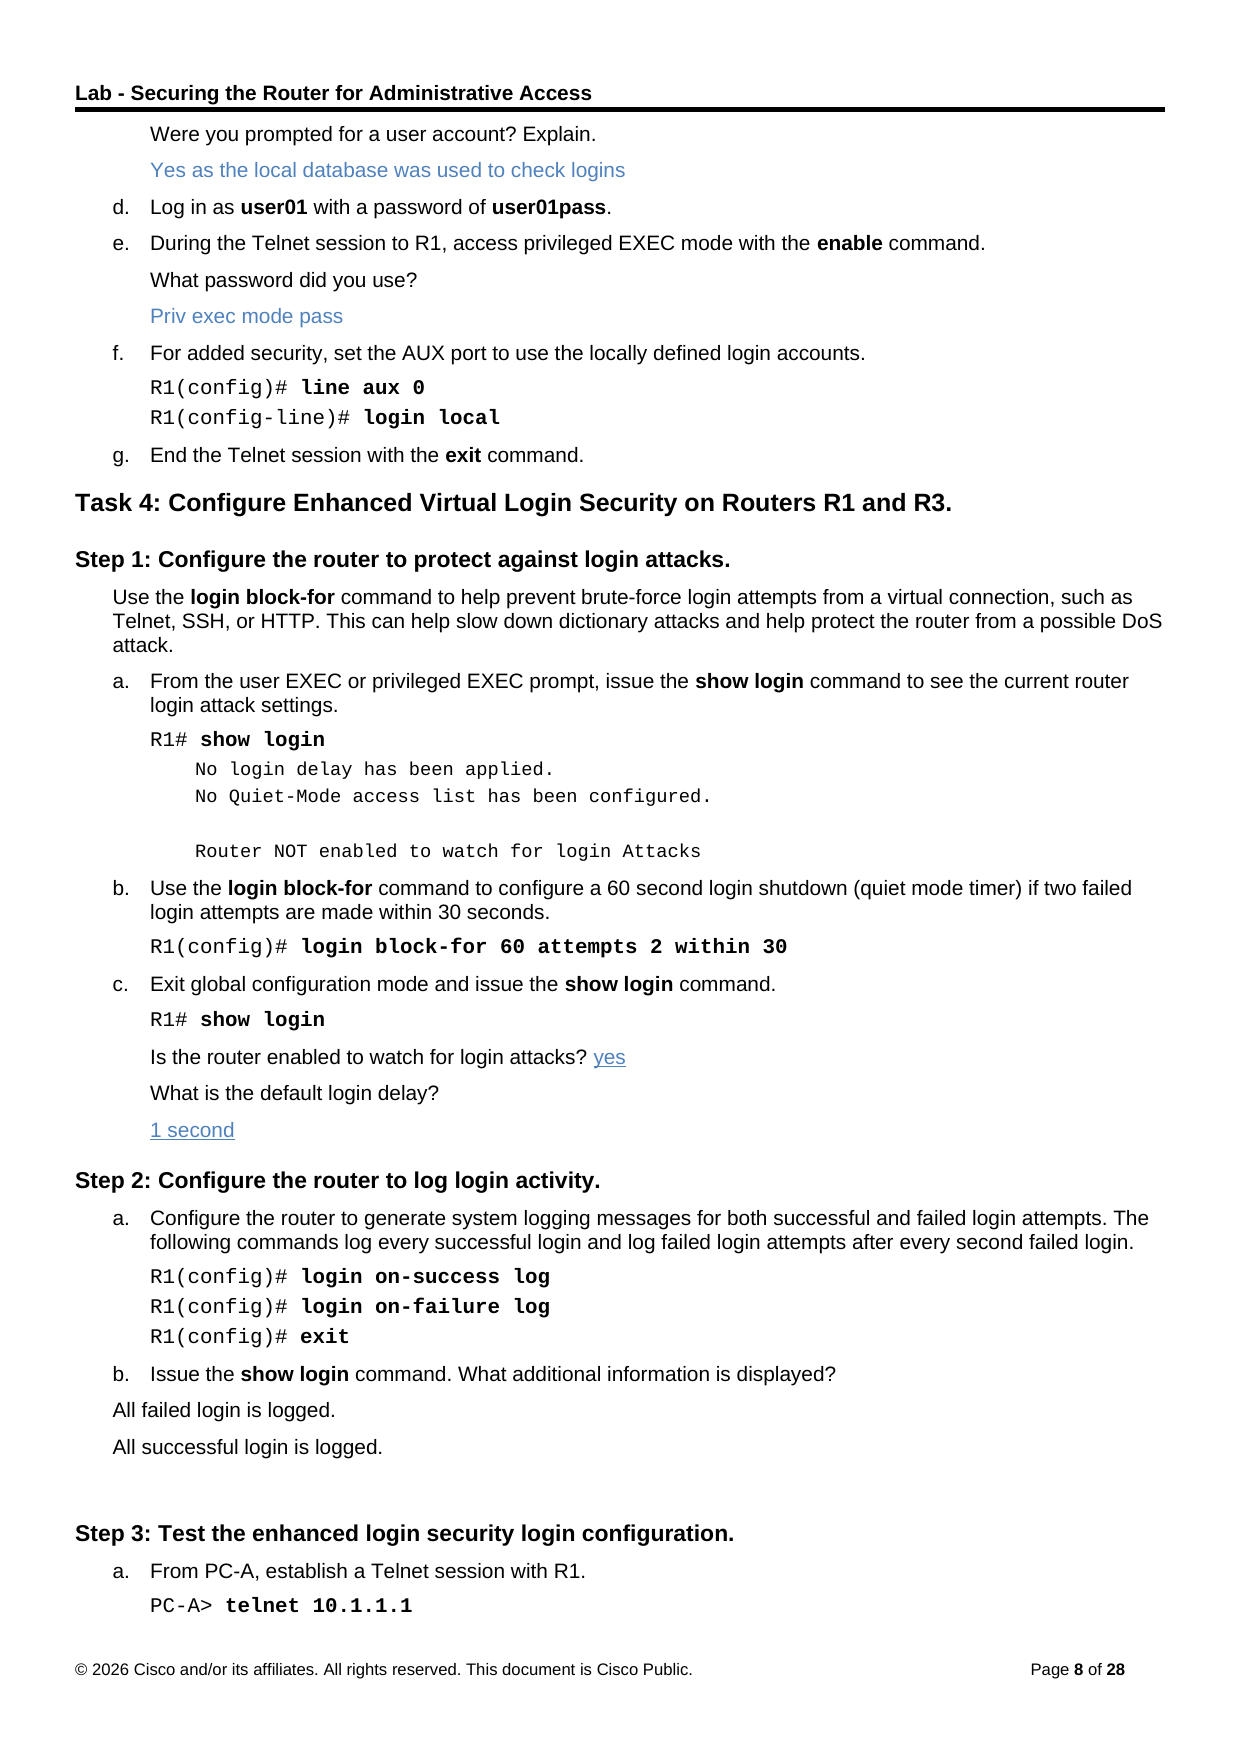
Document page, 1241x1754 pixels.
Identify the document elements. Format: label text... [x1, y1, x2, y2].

text Exit global configuration mode and issue the show login command. [112, 972, 1165, 996]
text No login delay has been applied. [150, 759, 1165, 781]
text 1 second [150, 1118, 1165, 1142]
text Configure Enhanced Virtual Login Security on Routers R1 and R3. [75, 488, 1165, 517]
text R1(config)# line aux 0 [150, 377, 1165, 401]
text All successful login is logged. [112, 1435, 1165, 1459]
text R1# show login [150, 1009, 1165, 1032]
text What is the default login delay? [150, 1081, 1165, 1105]
text Configure the router to protect against login attacks. [75, 546, 1165, 572]
text Configure the router to generate system logging messages for both successful and failed login attempts. The following commands log every successful login and log failed login attempts after every second failed login. [112, 1206, 1165, 1253]
text During the Telnet session to R1, access privileged EXEC mode with the enable command. [112, 231, 1165, 255]
text Use the login block-for command to help prevent brute-force login attempts from a virtual connection, such as Telnet, SSH, or HTTP. This can help slow down dictionary attacks and help protect the router from a possible DoS attack. [112, 585, 1165, 657]
text R1(config-line)# login local [150, 407, 1165, 431]
text Is the router enabled to watch for login attacks? yes [150, 1045, 1165, 1069]
text Use the login block-for command to configure a 60 second login shutdown (quiet mode timer) if two failed login attempts are made within 30 seconds. [112, 876, 1165, 923]
text R1(config)# exit [150, 1326, 1165, 1349]
text Log in as user01 with a password of user01pass. [112, 195, 1165, 219]
text Configure the router to log login activity. [75, 1167, 1165, 1193]
text Router NOT enabled to watch for login Attacks [150, 842, 1165, 863]
text PC-A> telnet 10.1.1.1 [150, 1596, 1165, 1619]
text Priv exec mode pass [150, 304, 1165, 328]
text R1(config)# login block-for 60 attempts 2 within 30 [150, 936, 1165, 960]
text From PC-A, establish a Telnet session with R1. [112, 1559, 1165, 1583]
text For added security, set the AUX port to use the locally defined login accounts. [112, 341, 1165, 364]
text All failed login is logged. [112, 1398, 1165, 1422]
text R1(config)# login on-failure log [150, 1296, 1165, 1319]
text R1# show login [150, 729, 1165, 753]
text From the user EXEC or privileged EXEC prompt, issue the show login command to see the current router login attack settings. [112, 669, 1165, 717]
text End the Telnet session with the exit command. [112, 443, 1165, 467]
text What password did you use? [150, 268, 1165, 292]
text No Quiet-Mode access list has been configured. [150, 787, 1165, 808]
text Test the enhanced login security login configuration. [75, 1520, 1165, 1547]
text Yes as the local database was used to check logins [150, 158, 1165, 182]
text Were you prompted for a user account? Explain. [150, 122, 1165, 146]
text R1(config)# login on-success log [150, 1266, 1165, 1289]
text Issue the show login command. What additional information is displayed? [112, 1362, 1165, 1386]
